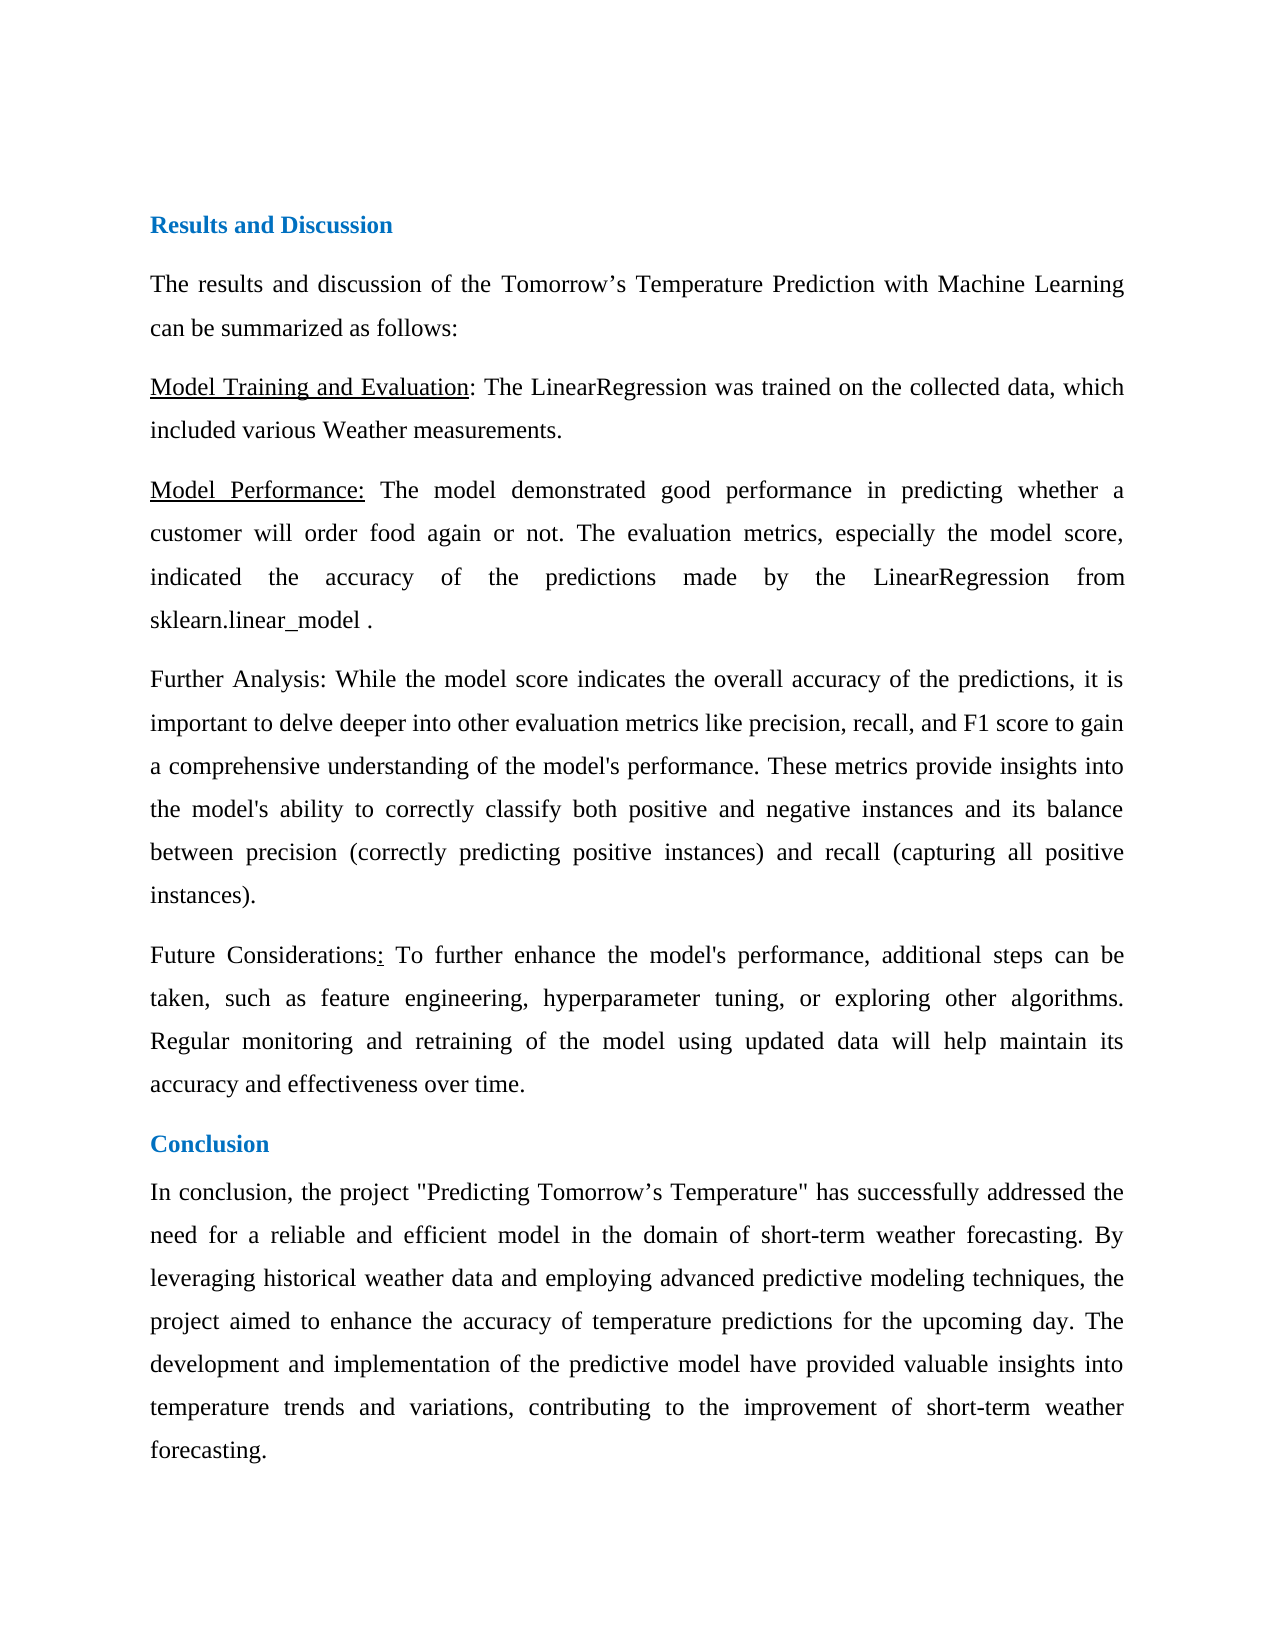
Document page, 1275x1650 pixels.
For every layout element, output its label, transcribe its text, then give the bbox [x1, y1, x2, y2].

text Conclusion [150, 1129, 1125, 1158]
text Model Training and Evaluation: The LinearRegression was trained on the collected data, which included various Weather measurements. [150, 372, 1125, 444]
text In conclusion, the project "Predicting Tomorrow’s Temperature" has successfully addressed the need for a reliable and efficient model in the domain of short-term weather forecasting. By leveraging historical weather data and employing advanced predictive modeling techniques, the project aimed to enhance the accuracy of temperature predictions for the upcoming day. The development and implementation of the predictive model have provided valuable insights into temperature trends and variations, contributing to the improvement of short-term weather forecasting. [150, 1177, 1125, 1464]
text Further Analysis: While the model score indicates the overall accuracy of the predictions, it is important to delve deeper into other evaluation metrics like precision, recall, and F1 score to gain a comprehensive understanding of the model's performance. These metrics provide insights into the model's ability to correctly classify both positive and negative instances and its balance between precision (correctly predicting positive instances) and recall (capturing all positive instances). [150, 664, 1125, 909]
text Results and Discussion [150, 210, 1125, 238]
text Future Considerations: To further enhance the model's performance, additional steps can be taken, such as feature engineering, hyperparameter tuning, or exploring other algorithms. Regular monitoring and retraining of the model using updated data will help maintain its accuracy and effectiveness over time. [150, 940, 1125, 1098]
text Model Performance: The model demonstrated good performance in predicting whether a customer will order food again or not. The evaluation metrics, especially the model score, indicated the accuracy of the predictions made by the LinearRegression from sklearn.linear_model . [150, 475, 1125, 633]
text The results and discussion of the Tomorrow’s Temperature Prediction with Machine Learning can be summarized as follows: [150, 269, 1125, 341]
